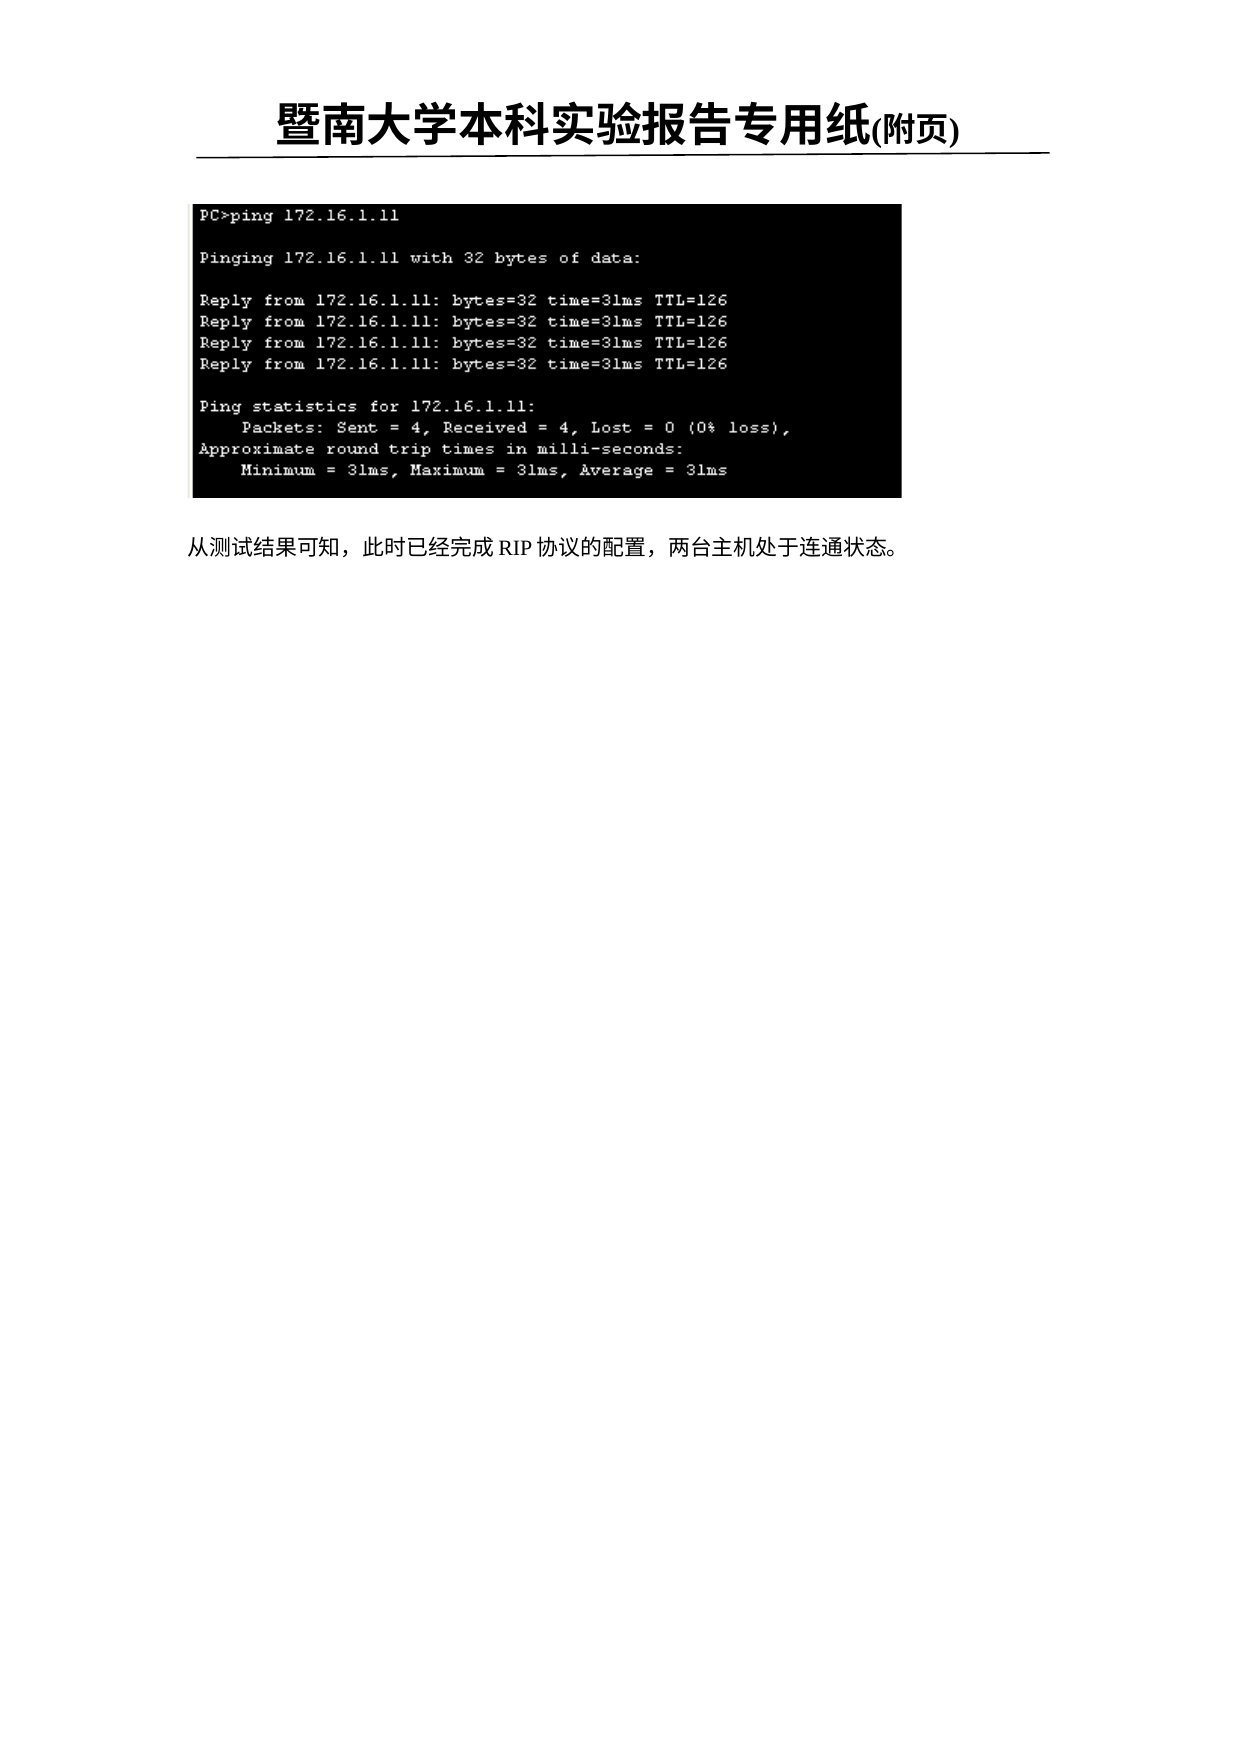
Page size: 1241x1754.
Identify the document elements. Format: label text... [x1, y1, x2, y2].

picture [187, 204, 902, 498]
list 从测试结果可知，此时已经完成RIP协议的配置，两台主机处于连通状态。 [187, 529, 1053, 562]
